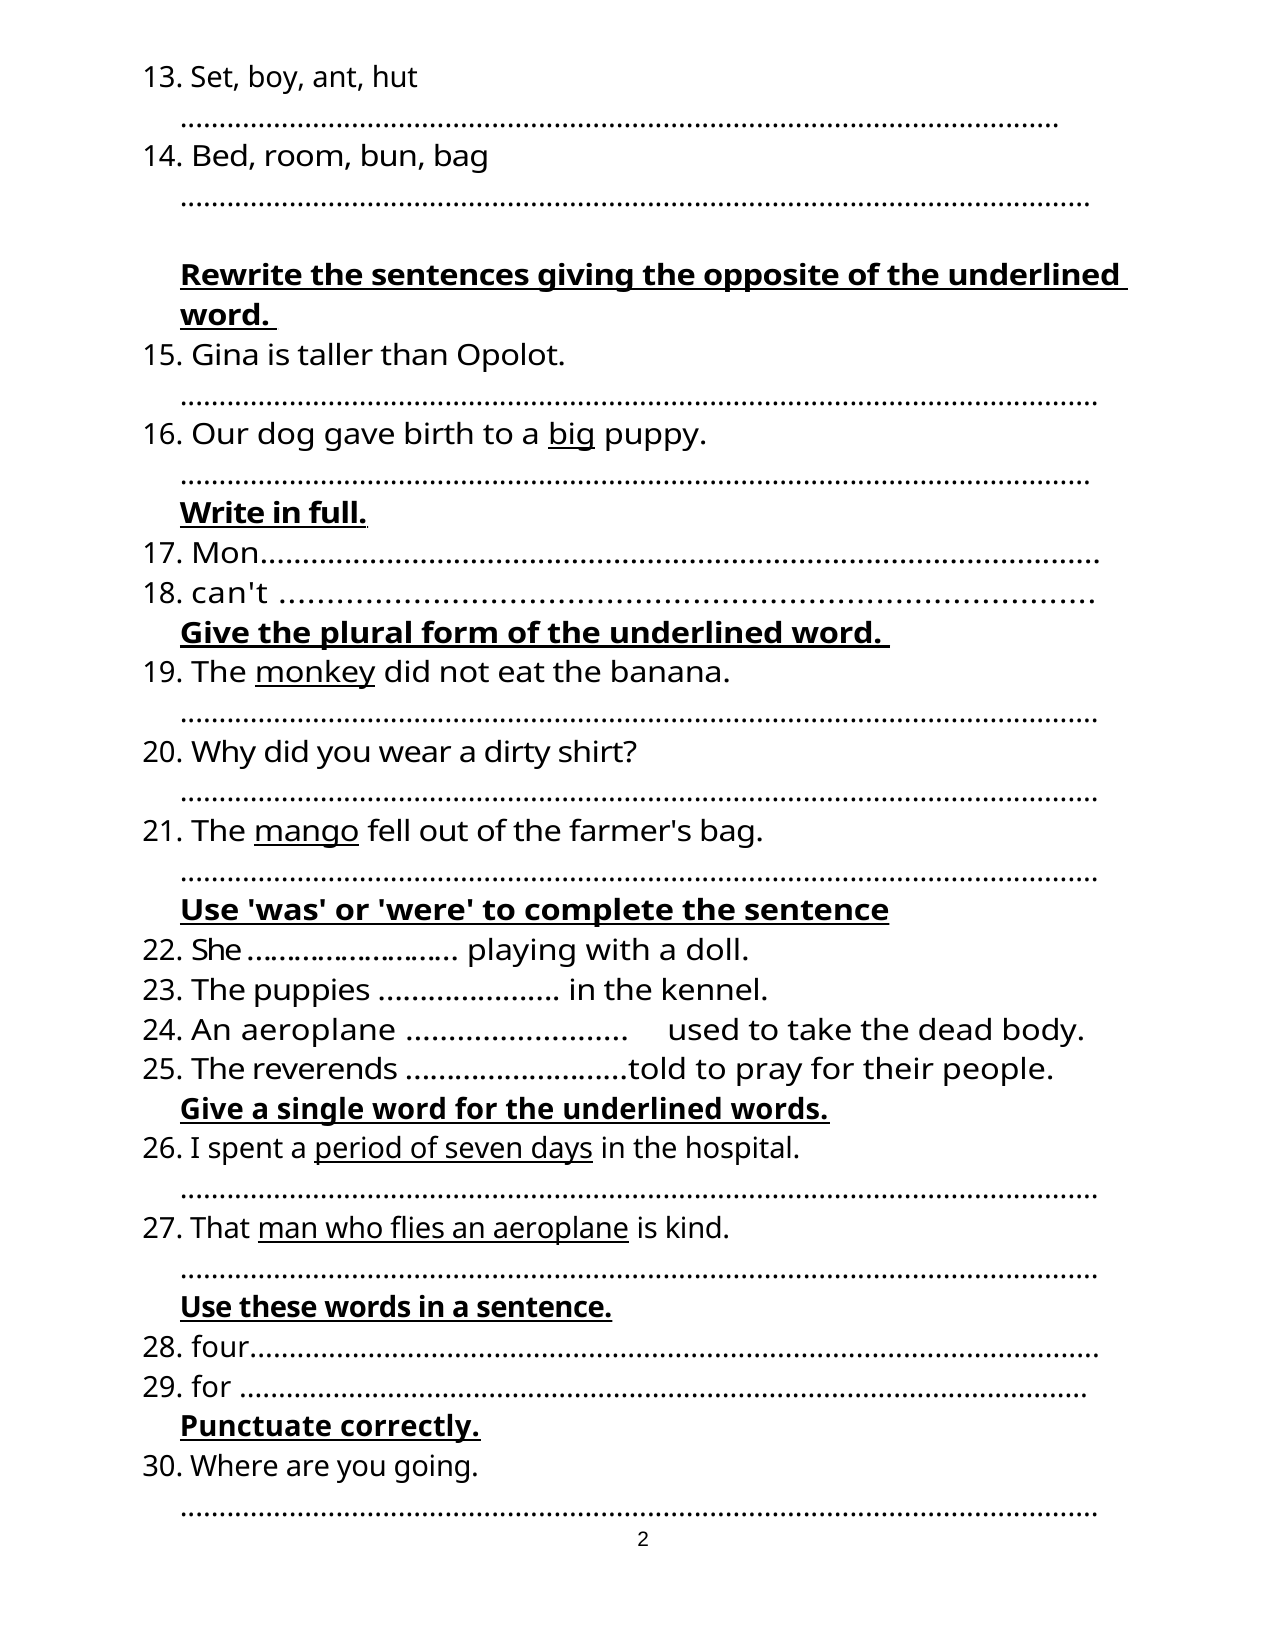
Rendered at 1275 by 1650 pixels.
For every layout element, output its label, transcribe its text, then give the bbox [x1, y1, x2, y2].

list ...................................................................................................................... [179, 1247, 1144, 1287]
list ...................................................................................................................... [179, 374, 1144, 413]
list for ............................................................................................................. [142, 1366, 1144, 1406]
list Where are you going. [142, 1445, 1144, 1485]
list Write in full. [179, 493, 1144, 532]
list Use these words in a sentence. [179, 1287, 1144, 1326]
list The reverends ………………………told to pray for their people. [142, 1048, 1144, 1088]
list ...................................................................................................................... [179, 1167, 1144, 1207]
list ...................................................................................................................... [179, 691, 1144, 731]
list ..................................................................................................................... [179, 175, 1144, 215]
list Why did you wear a dirty shirt? [142, 731, 1144, 771]
list four............................................................................................................ [142, 1326, 1144, 1366]
list ...................................................................................................................... [179, 850, 1144, 890]
list The puppies …………………. in the kennel. [142, 969, 1144, 1009]
list Mon.................................................................................................... [142, 532, 1144, 572]
list Punctuate correctly. [179, 1406, 1144, 1445]
list Use 'was' or 'were' to complete the sentence [179, 890, 1144, 929]
list ................................................................................................................. [179, 96, 1144, 136]
list She ……………………… playing with a doll. [142, 929, 1144, 969]
list Give the plural form of the underlined word. [179, 612, 1144, 652]
list I spent a period of seven days in the hospital. [142, 1128, 1144, 1167]
list Set, boy, ant, hut [142, 56, 1144, 96]
list The monkey did not eat the banana. [142, 652, 1144, 691]
list Give a single word for the underlined words. [179, 1088, 1144, 1128]
list The mango fell out of the farmer's bag. [142, 810, 1144, 850]
list Bed, room, bun, bag [142, 136, 1144, 175]
list can't ..................................................................................... [142, 572, 1144, 612]
list Rewrite the sentences giving the opposite of the underlined word. [179, 255, 1144, 334]
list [179, 1485, 1144, 1525]
list An aeroplane …………………….. used to take the dead body. [142, 1009, 1144, 1048]
list Our dog gave birth to a big puppy. [142, 413, 1144, 453]
list That man who flies an aeroplane is kind. [142, 1207, 1144, 1247]
list Gina is taller than Opolot. [142, 334, 1144, 374]
list ...................................................................................................................... [179, 771, 1144, 810]
list ..................................................................................................................... [179, 453, 1144, 493]
